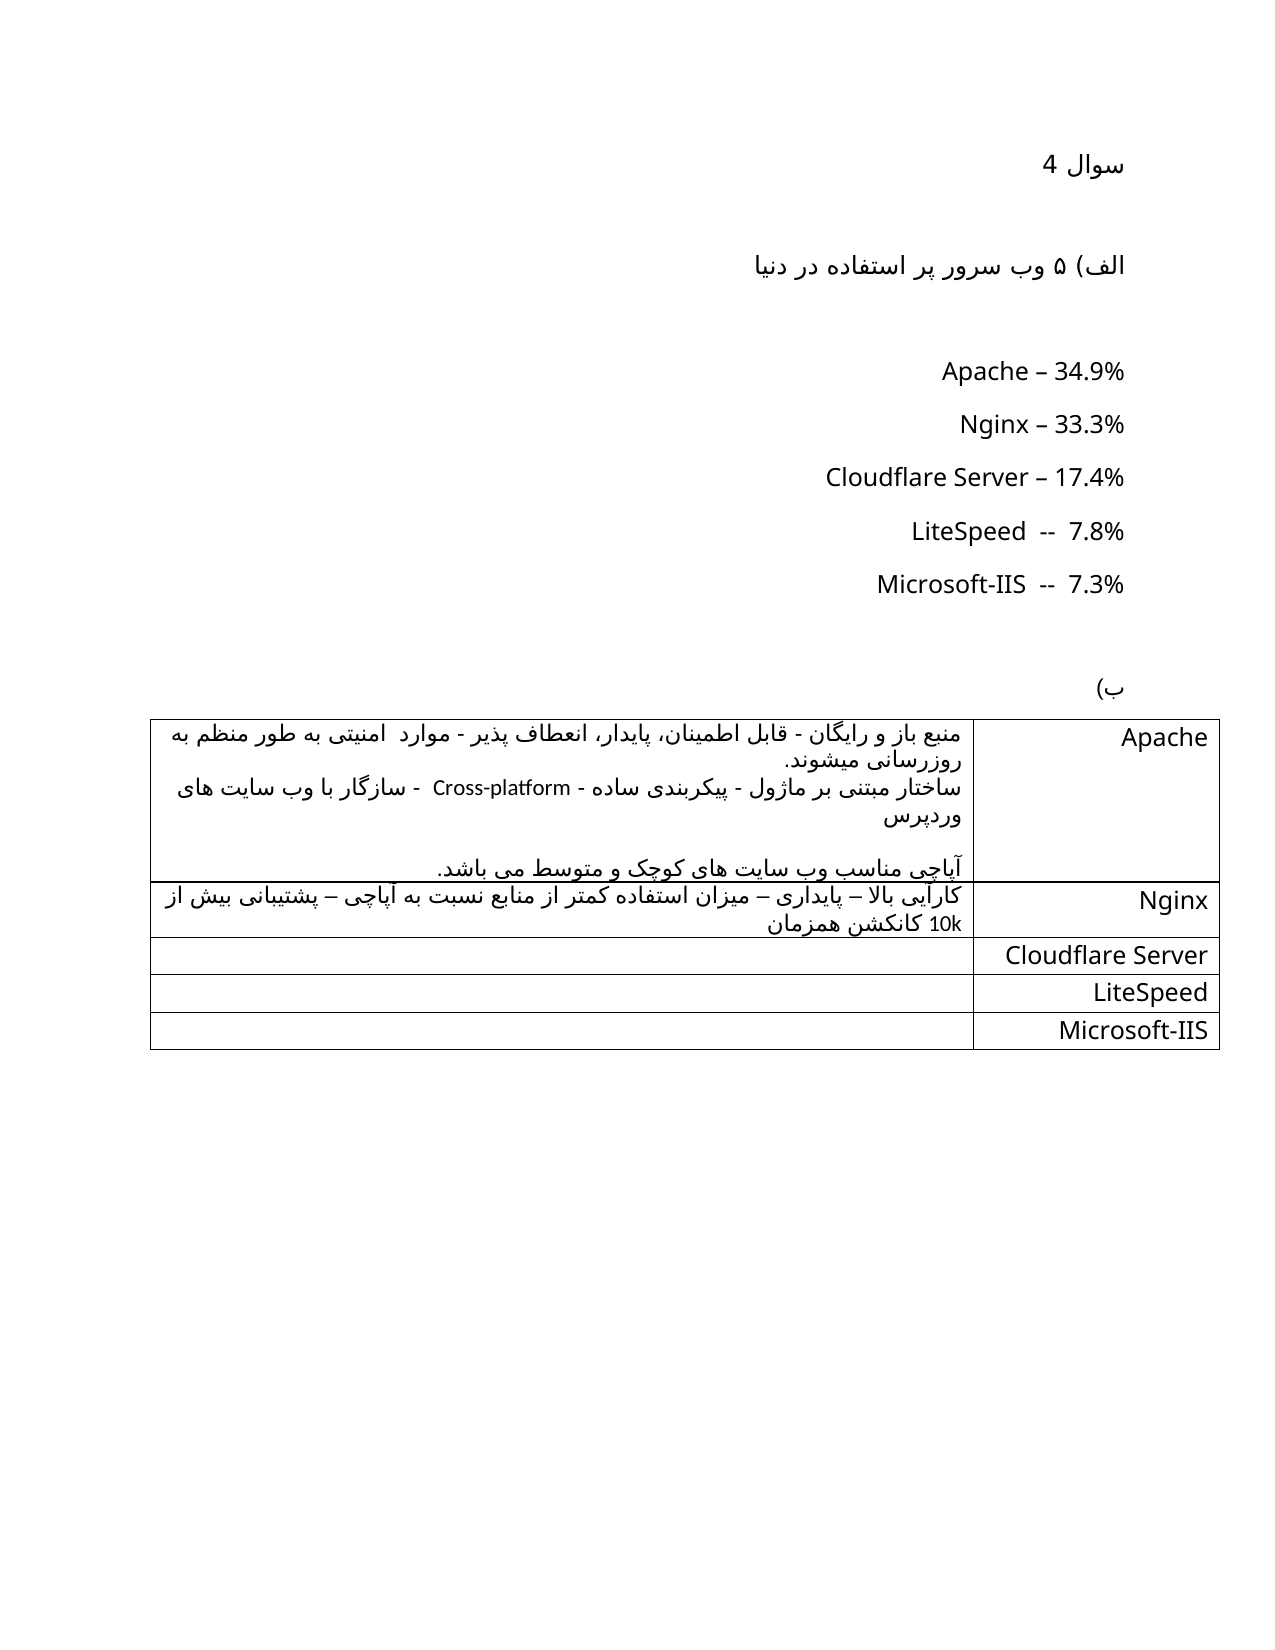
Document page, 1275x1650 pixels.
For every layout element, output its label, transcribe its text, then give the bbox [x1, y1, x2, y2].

table_header منبع باز و رایگان - قابل اطمینان، پایدار، انعطاف پذیر - موارد امنیتی به طور منظم به روزرسانی میشوند. ساختار مبتنی بر ماژول - پیکربندی ساده - Cross-platform - سازگار با وب سایت های وردپرس آپاچی مناسب وب سایت های کوچک و متوسط می باشد. [151, 720, 973, 881]
table_cell Microsoft-IIS [974, 1013, 1219, 1048]
text Microsoft-IIS -- 7.3% [150, 567, 1125, 601]
text الف) ۵ وب سرور پر استفاده در دنیا [150, 252, 1125, 281]
text LiteSpeed -- 7.8% [150, 513, 1125, 547]
table_cell [151, 938, 973, 973]
table_cell [151, 975, 973, 1012]
table_cell Cloudflare Server [974, 938, 1219, 973]
table_cell کارآیی بالا – پایداری – میزان استفاده کمتر از منابع نسبت به آپاچی – پشتیبانی بیش از 10k کانکشن همزمان [151, 883, 973, 937]
table_cell Nginx [974, 883, 1219, 937]
text Apache – 34.9% [150, 353, 1125, 387]
table_cell LiteSpeed [974, 975, 1219, 1012]
table_cell [151, 1013, 973, 1048]
text Nginx – 33.3% [150, 407, 1125, 441]
table_header Apache [974, 720, 1219, 881]
text سوال 4 [150, 150, 1125, 179]
text ب) [150, 674, 1125, 700]
text Cloudflare Server – 17.4% [150, 460, 1125, 494]
